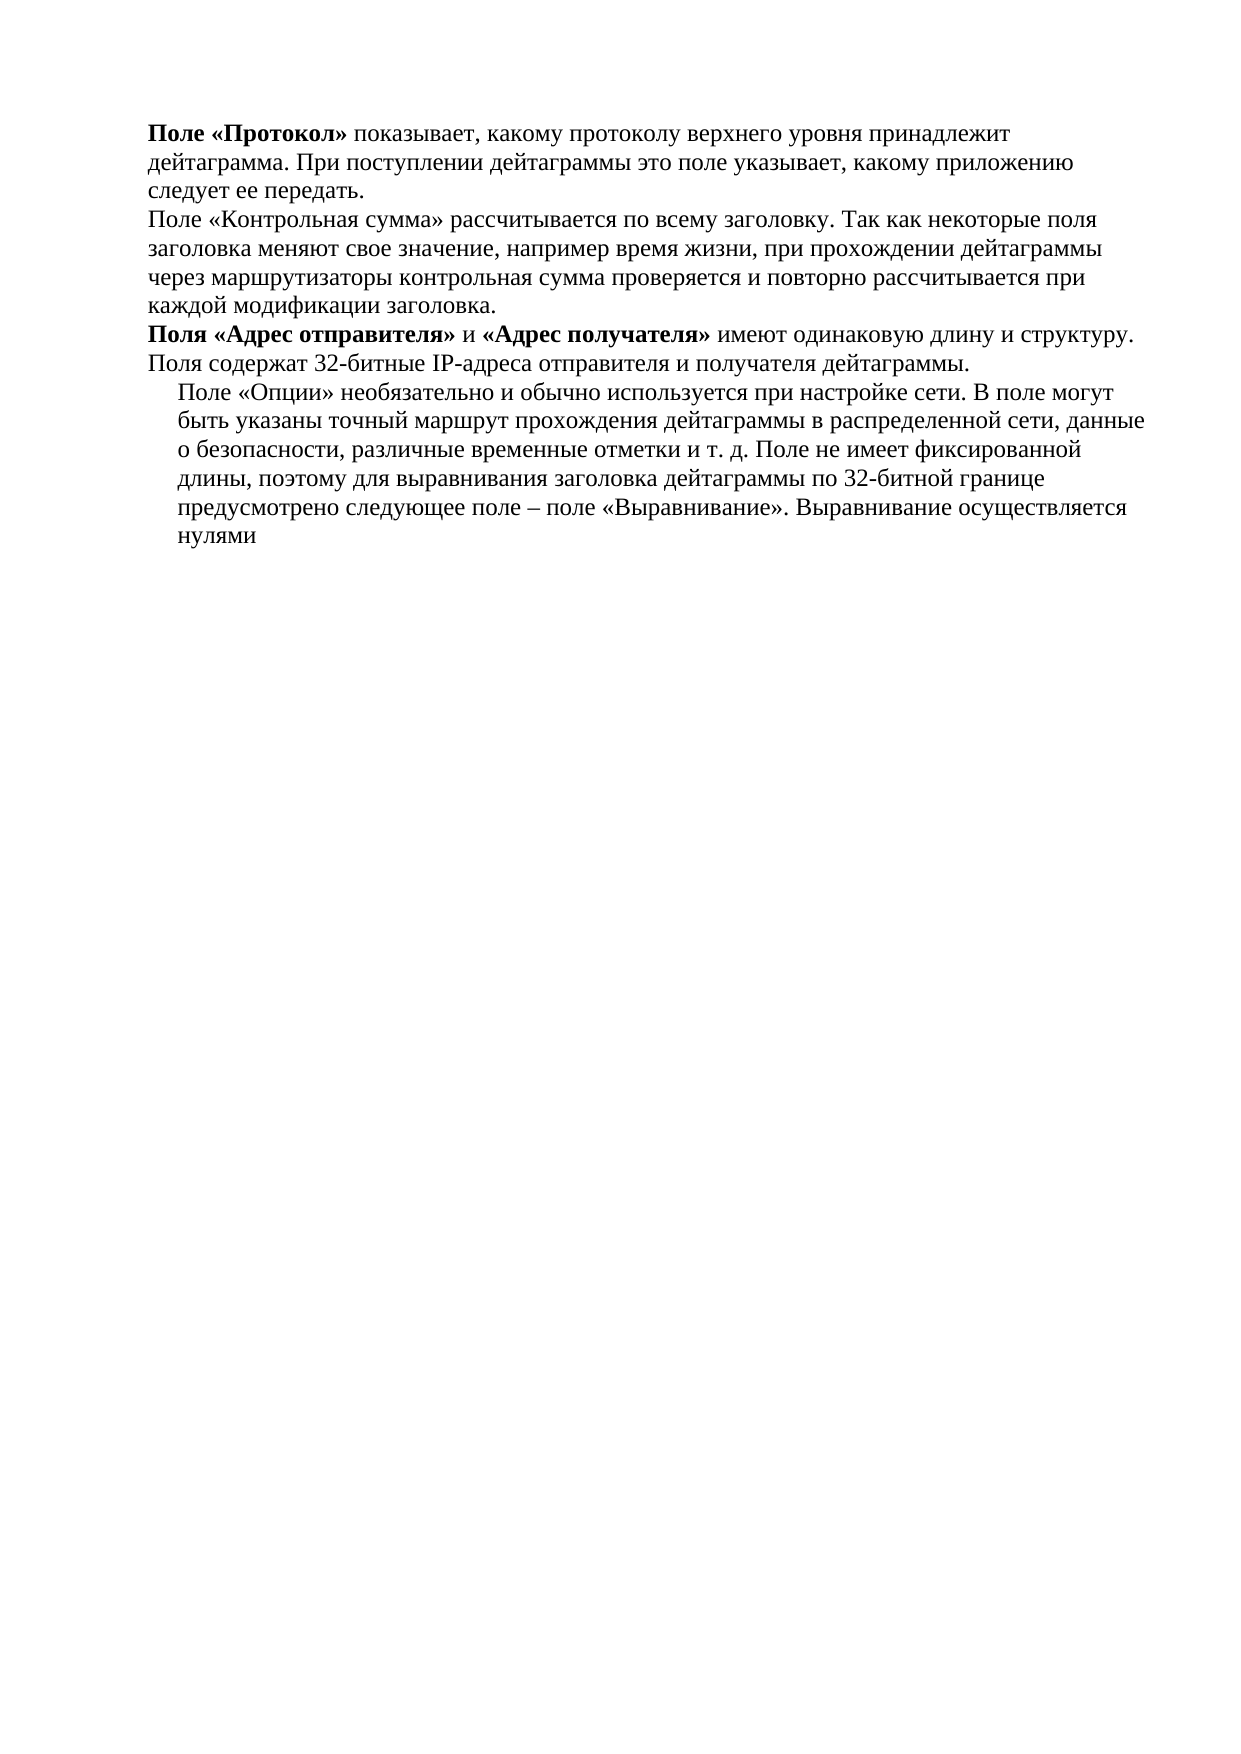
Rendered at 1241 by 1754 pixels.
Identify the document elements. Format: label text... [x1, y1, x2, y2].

text Поле «Контрольная сумма» рассчитывается по всему заголовку. Так как некоторые поля заголовка меняют свое значение, например время жизни, при прохождении дейтаграммы через маршрутизаторы контрольная сумма проверяется и повторно рассчитывается при каждой модификации заголовка. [148, 204, 1152, 319]
text Поля «Адрес отправителя» и «Адрес получателя» имеют одинаковую длину и структуру. Поля содержат 32-битные IP-адреса отправителя и получателя дейтаграммы. [148, 319, 1152, 377]
text Поле «Протокол» показывает, какому протоколу верхнего уровня принадлежит дейтаграмма. При поступлении дейтаграммы это поле указывает, какому приложению следует ее передать. [148, 118, 1152, 204]
text Поле «Опции» необязательно и обычно используется при настройке сети. В поле могут быть указаны точный маршрут прохождения дейтаграммы в распределенной сети, данные о безопасности, различные временные отметки и т. д. Поле не имеет фиксированной длины, поэтому для выравнивания заголовка дейтаграммы по 32-битной границе предусмотрено следующее поле – поле «Выравнивание». Выравнивание осуществляется нулями [177, 377, 1152, 549]
